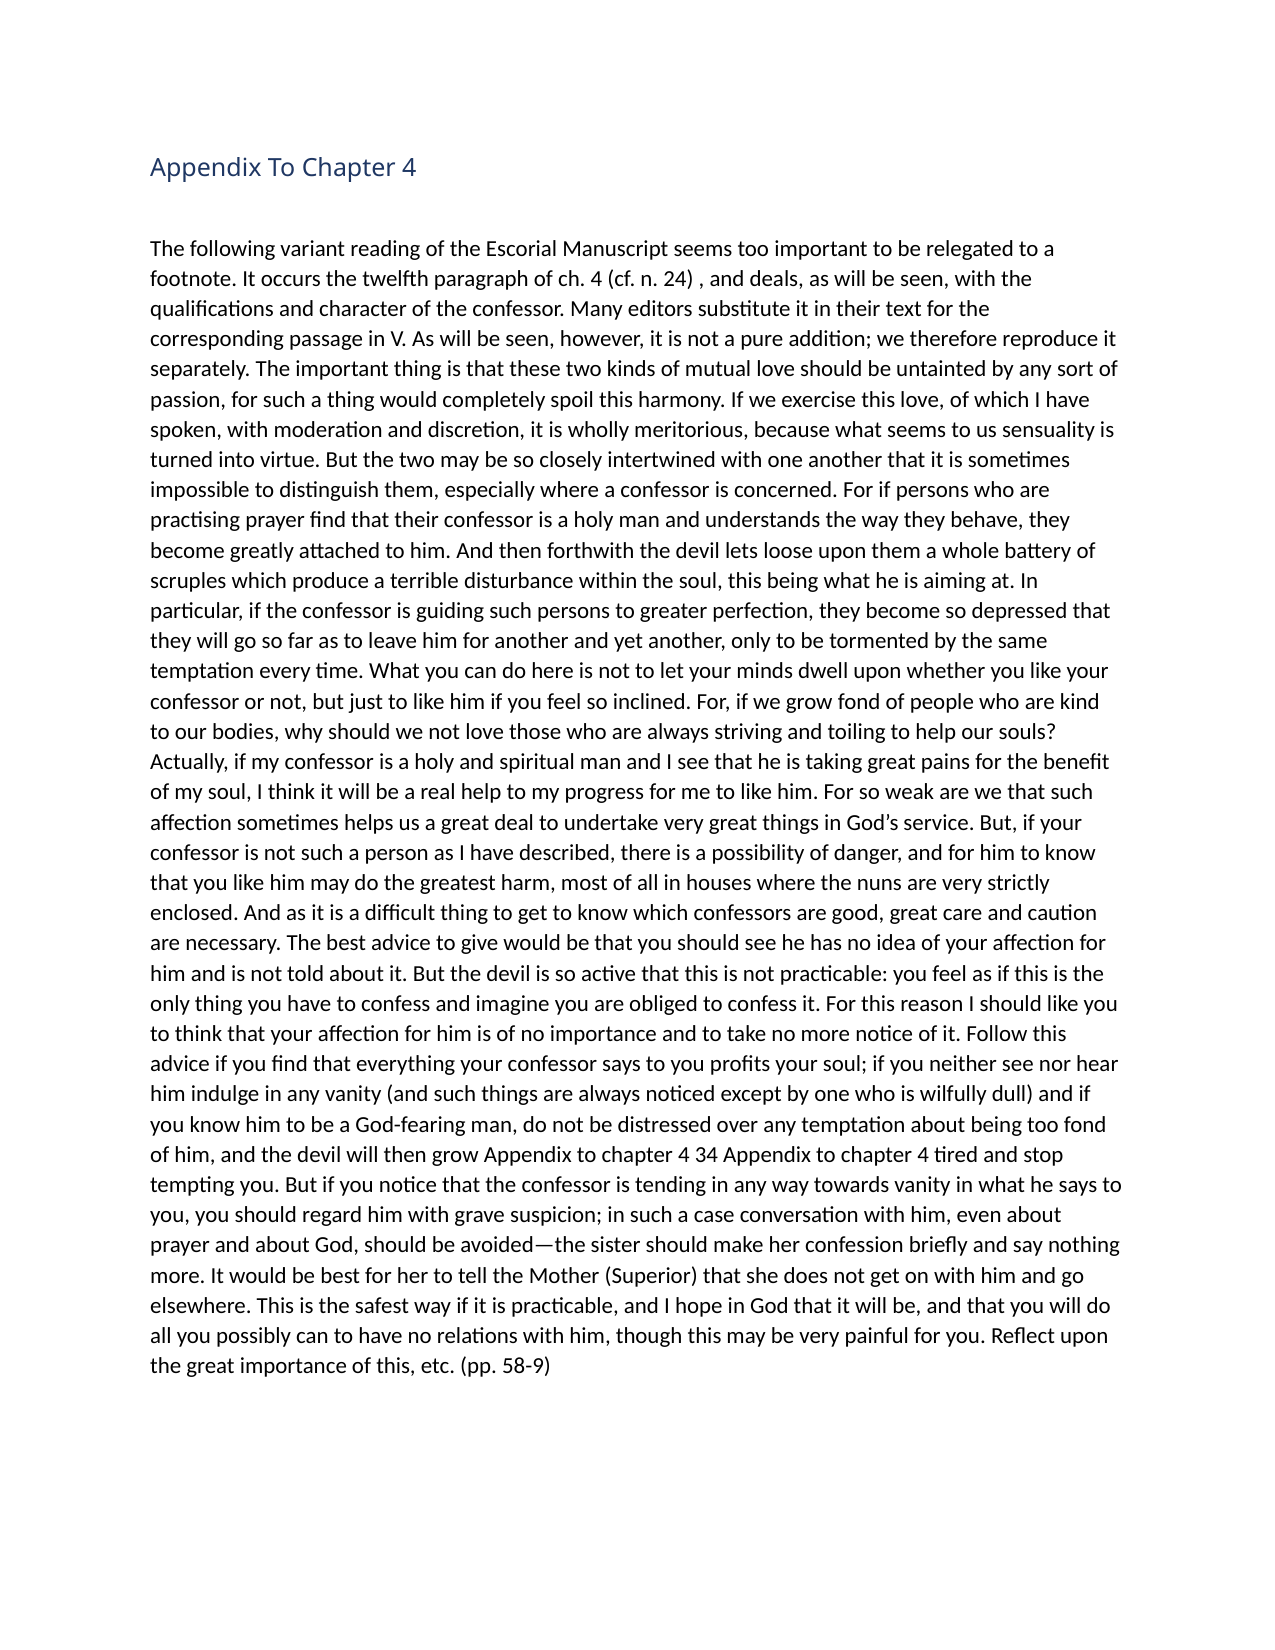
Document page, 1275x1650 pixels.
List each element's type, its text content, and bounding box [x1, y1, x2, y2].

text The following variant reading of the Escorial Manuscript seems too important to be relegated to a footnote. It occurs the twelfth paragraph of ch. 4 (cf. n. 24) , and deals, as will be seen, with the qualifications and character of the confessor. Many editors substitute it in their text for the corresponding passage in V. As will be seen, however, it is not a pure addition; we therefore reproduce it separately. The important thing is that these two kinds of mutual love should be untainted by any sort of passion, for such a thing would completely spoil this harmony. If we exercise this love, of which I have spoken, with moderation and discretion, it is wholly meritorious, because what seems to us sensuality is turned into virtue. But the two may be so closely intertwined with one another that it is sometimes impossible to distinguish them, especially where a confessor is concerned. For if persons who are practising prayer find that their confessor is a holy man and understands the way they behave, they become greatly attached to him. And then forthwith the devil lets loose upon them a whole battery of scruples which produce a terrible disturbance within the soul, this being what he is aiming at. In particular, if the confessor is guiding such persons to greater perfection, they become so depressed that they will go so far as to leave him for another and yet another, only to be tormented by the same temptation every time. What you can do here is not to let your minds dwell upon whether you like your confessor or not, but just to like him if you feel so inclined. For, if we grow fond of people who are kind to our bodies, why should we not love those who are always striving and toiling to help our souls? Actually, if my confessor is a holy and spiritual man and I see that he is taking great pains for the benefit of my soul, I think it will be a real help to my progress for me to like him. For so weak are we that such affection sometimes helps us a great deal to undertake very great things in God’s service. But, if your confessor is not such a person as I have described, there is a possibility of danger, and for him to know that you like him may do the greatest harm, most of all in houses where the nuns are very strictly enclosed. And as it is a difficult thing to get to know which confessors are good, great care and caution are necessary. The best advice to give would be that you should see he has no idea of your affection for him and is not told about it. But the devil is so active that this is not practicable: you feel as if this is the only thing you have to confess and imagine you are obliged to confess it. For this reason I should like you to think that your affection for him is of no importance and to take no more notice of it. Follow this advice if you find that everything your confessor says to you profits your soul; if you neither see nor hear him indulge in any vanity (and such things are always noticed except by one who is wilfully dull) and if you know him to be a God-fearing man, do not be distressed over any temptation about being too fond of him, and the devil will then grow Appendix to chapter 4 34 Appendix to chapter 4 tired and stop tempting you. But if you notice that the confessor is tending in any way towards vanity in what he says to you, you should regard him with grave suspicion; in such a case conversation with him, even about prayer and about God, should be avoided—the sister should make her confession briefly and say nothing more. It would be best for her to tell the Mother (Superior) that she does not get on with him and go elsewhere. This is the safest way if it is practicable, and I hope in God that it will be, and that you will do all you possibly can to have no relations with him, though this may be very painful for you. Reflect upon the great importance of this, etc. (pp. 58-9) [150, 234, 1125, 1379]
subtitle Appendix To Chapter 4 [150, 150, 1125, 184]
